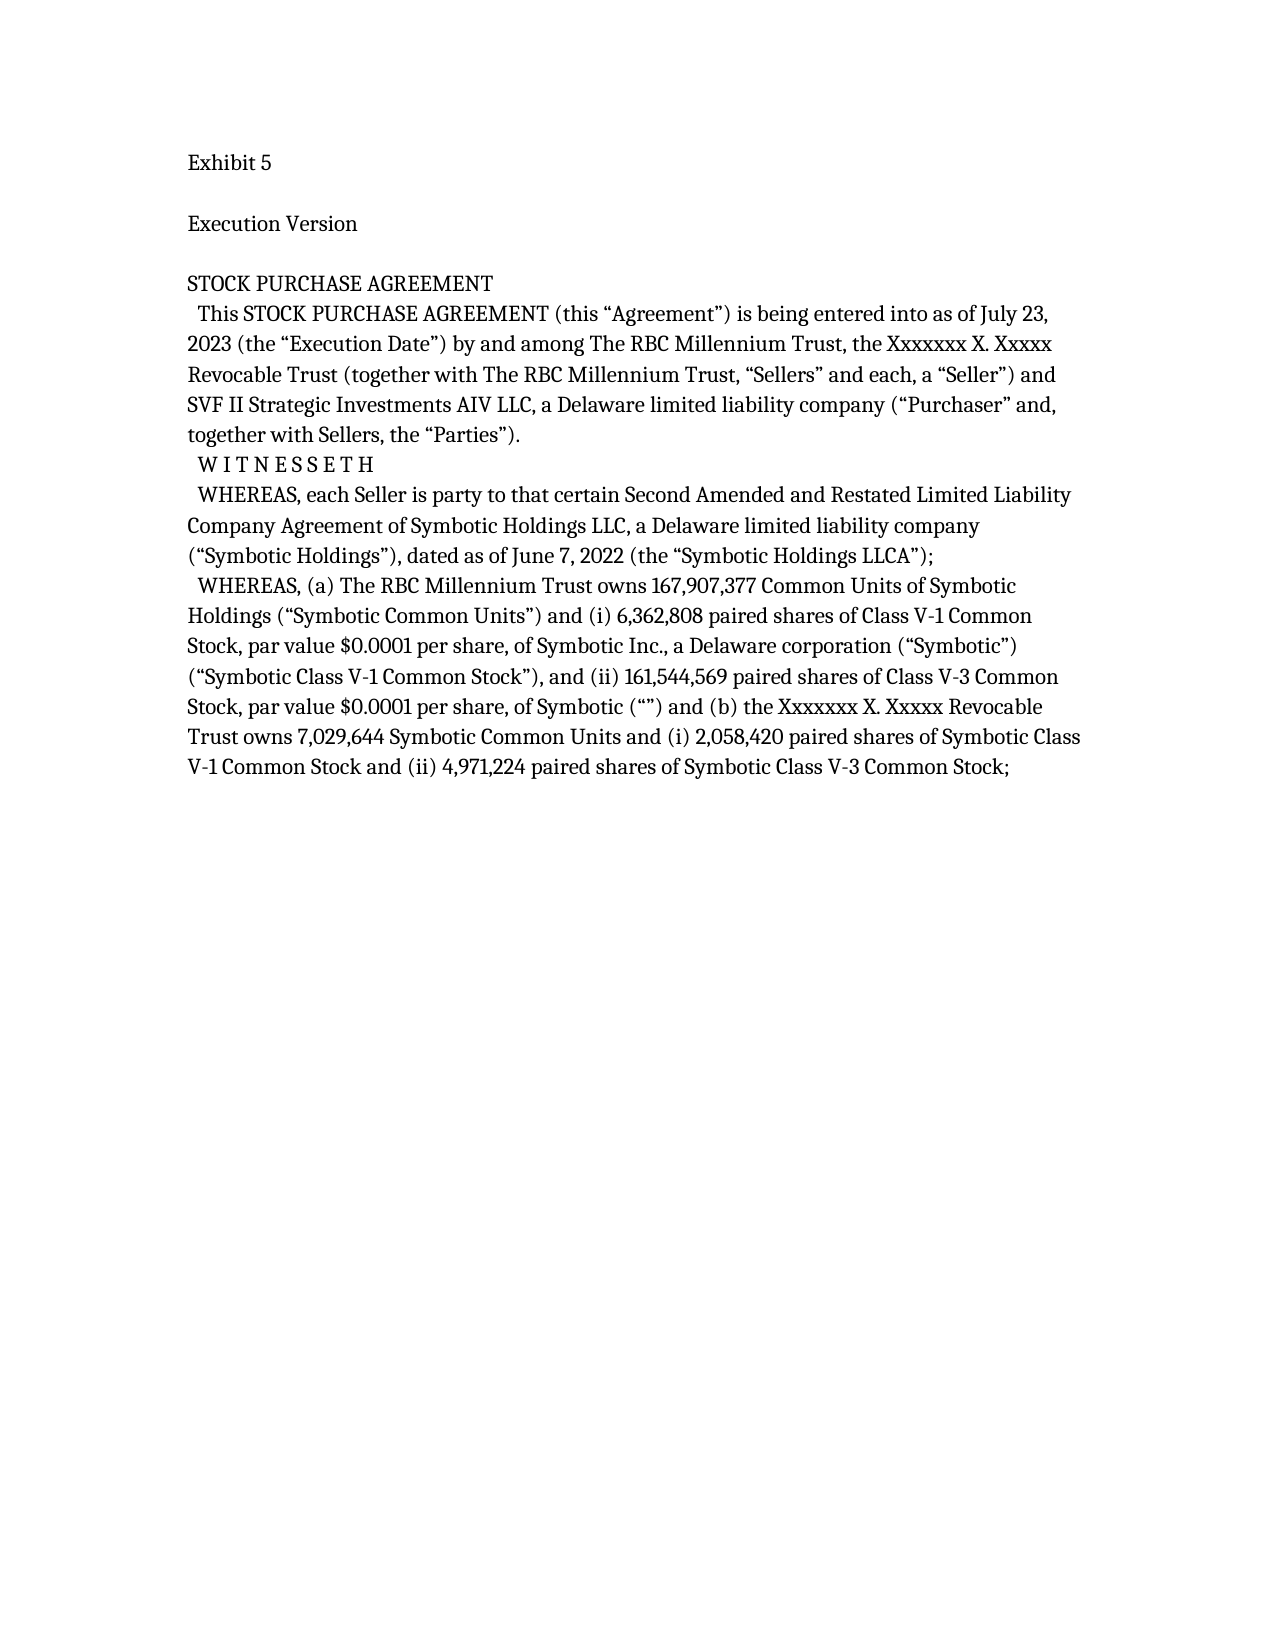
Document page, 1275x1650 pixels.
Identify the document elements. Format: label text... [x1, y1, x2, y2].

text Exhibit 5 Execution Version STOCK PURCHASE AGREEMENT This STOCK PURCHASE AGREEMENT (this “Agreement”) is being entered into as of July 23, 2023 (the “Execution Date”) by and among The RBC Millennium Trust, the Xxxxxxx X. Xxxxx Revocable Trust (together with The RBC Millennium Trust, “Sellers” and each, a “Seller”) and SVF II Strategic Investments AIV LLC, a Delaware limited liability company (“Purchaser” and, together with Sellers, the “Parties”). W I T N E S S E T H WHEREAS, each Seller is party to that certain Second Amended and Restated Limited Liability Company Agreement of Symbotic Holdings LLC, a Delaware limited liability company (“Symbotic Holdings”), dated as of June 7, 2022 (the “Symbotic Holdings LLCA”); WHEREAS, (a) The RBC Millennium Trust owns 167,907,377 Common Units of Symbotic Holdings (“Symbotic Common Units”) and (i) 6,362,808 paired shares of Class V-1 Common Stock, par value $0.0001 per share, of Symbotic Inc., a Delaware corporation (“Symbotic”) (“Symbotic Class V-1 Common Stock”), and (ii) 161,544,569 paired shares of Class V-3 Common Stock, par value $0.0001 per share, of Symbotic (“”) and (b) the Xxxxxxx X. Xxxxx Revocable Trust owns 7,029,644 Symbotic Common Units and (i) 2,058,420 paired shares of Symbotic Class V-1 Common Stock and (ii) 4,971,224 paired shares of Symbotic Class V-3 Common Stock; [187, 150, 1087, 781]
